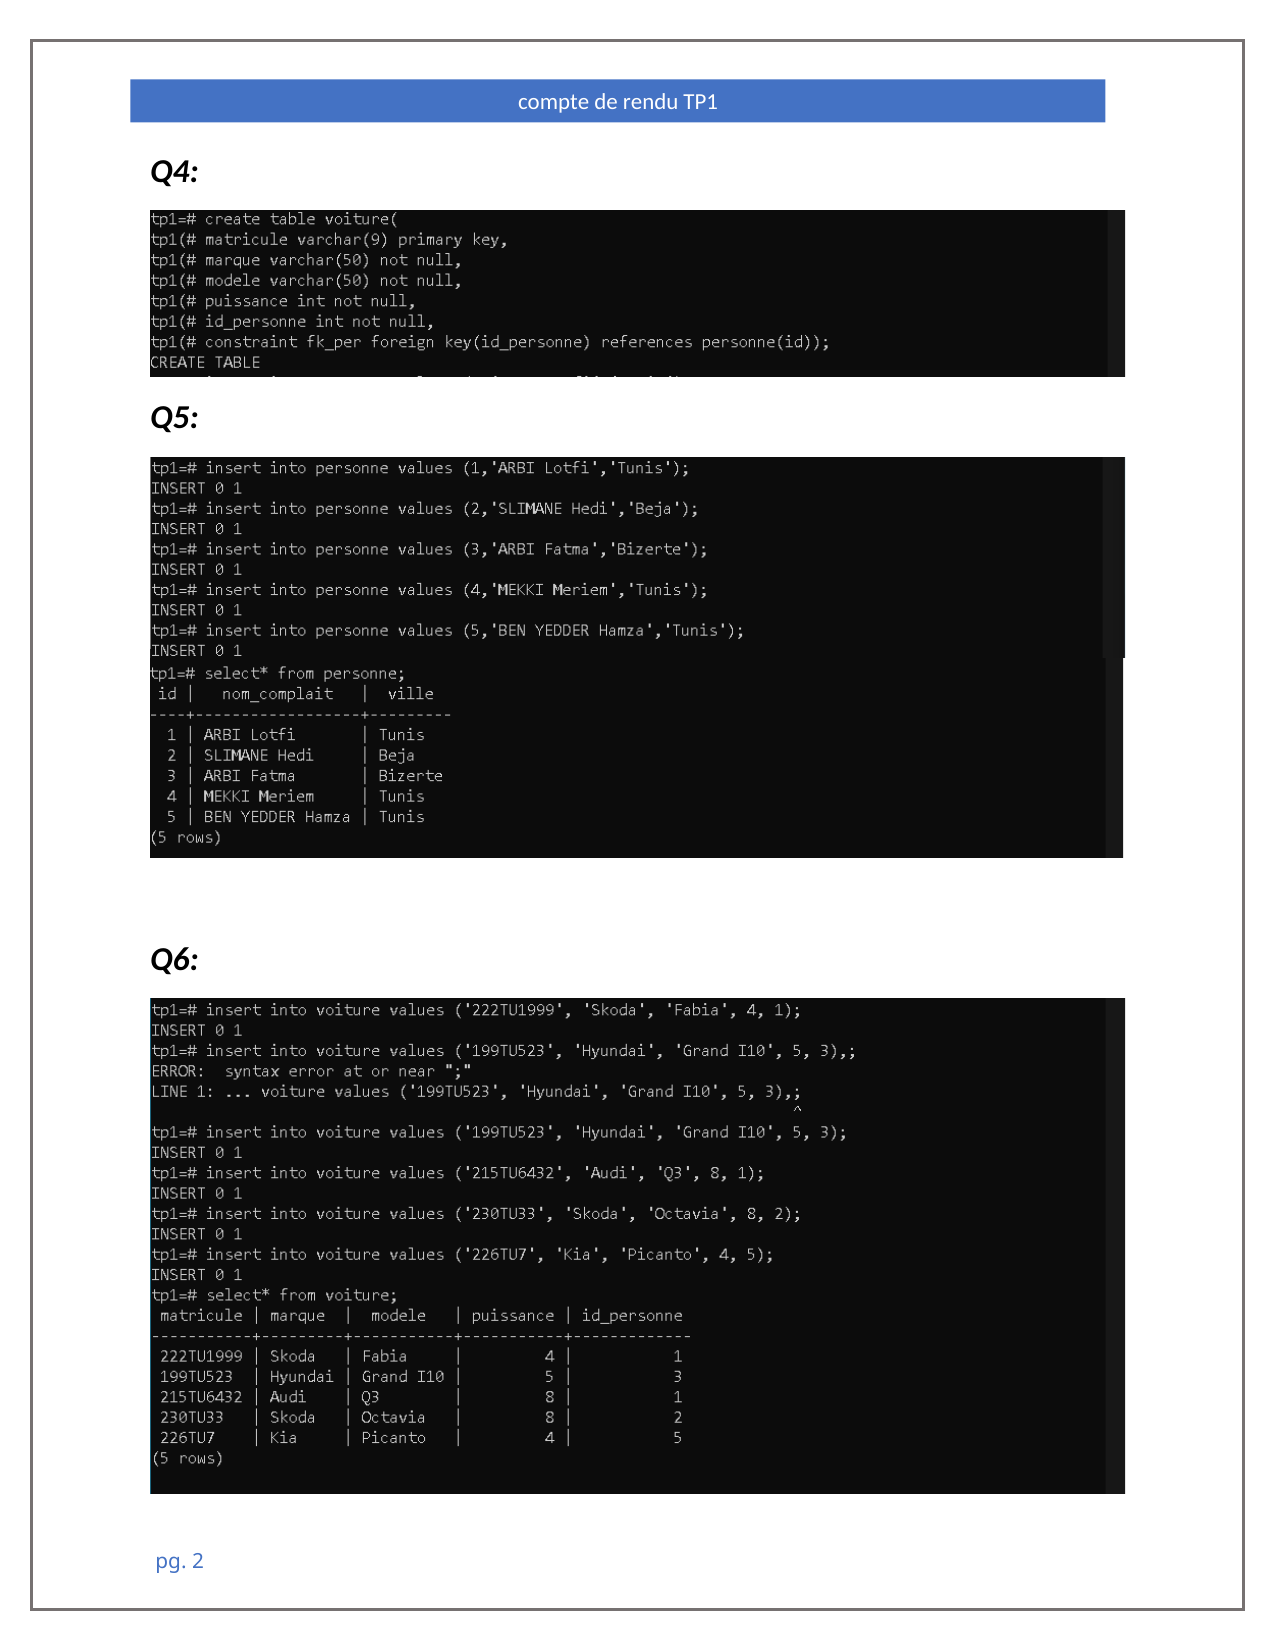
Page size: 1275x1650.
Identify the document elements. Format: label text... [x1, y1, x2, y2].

text Q5: [150, 396, 1125, 437]
picture [150, 998, 1125, 1494]
text Q6: [150, 938, 1125, 978]
picture [150, 457, 1125, 858]
text Q4: [150, 150, 1125, 191]
picture [150, 210, 1125, 377]
